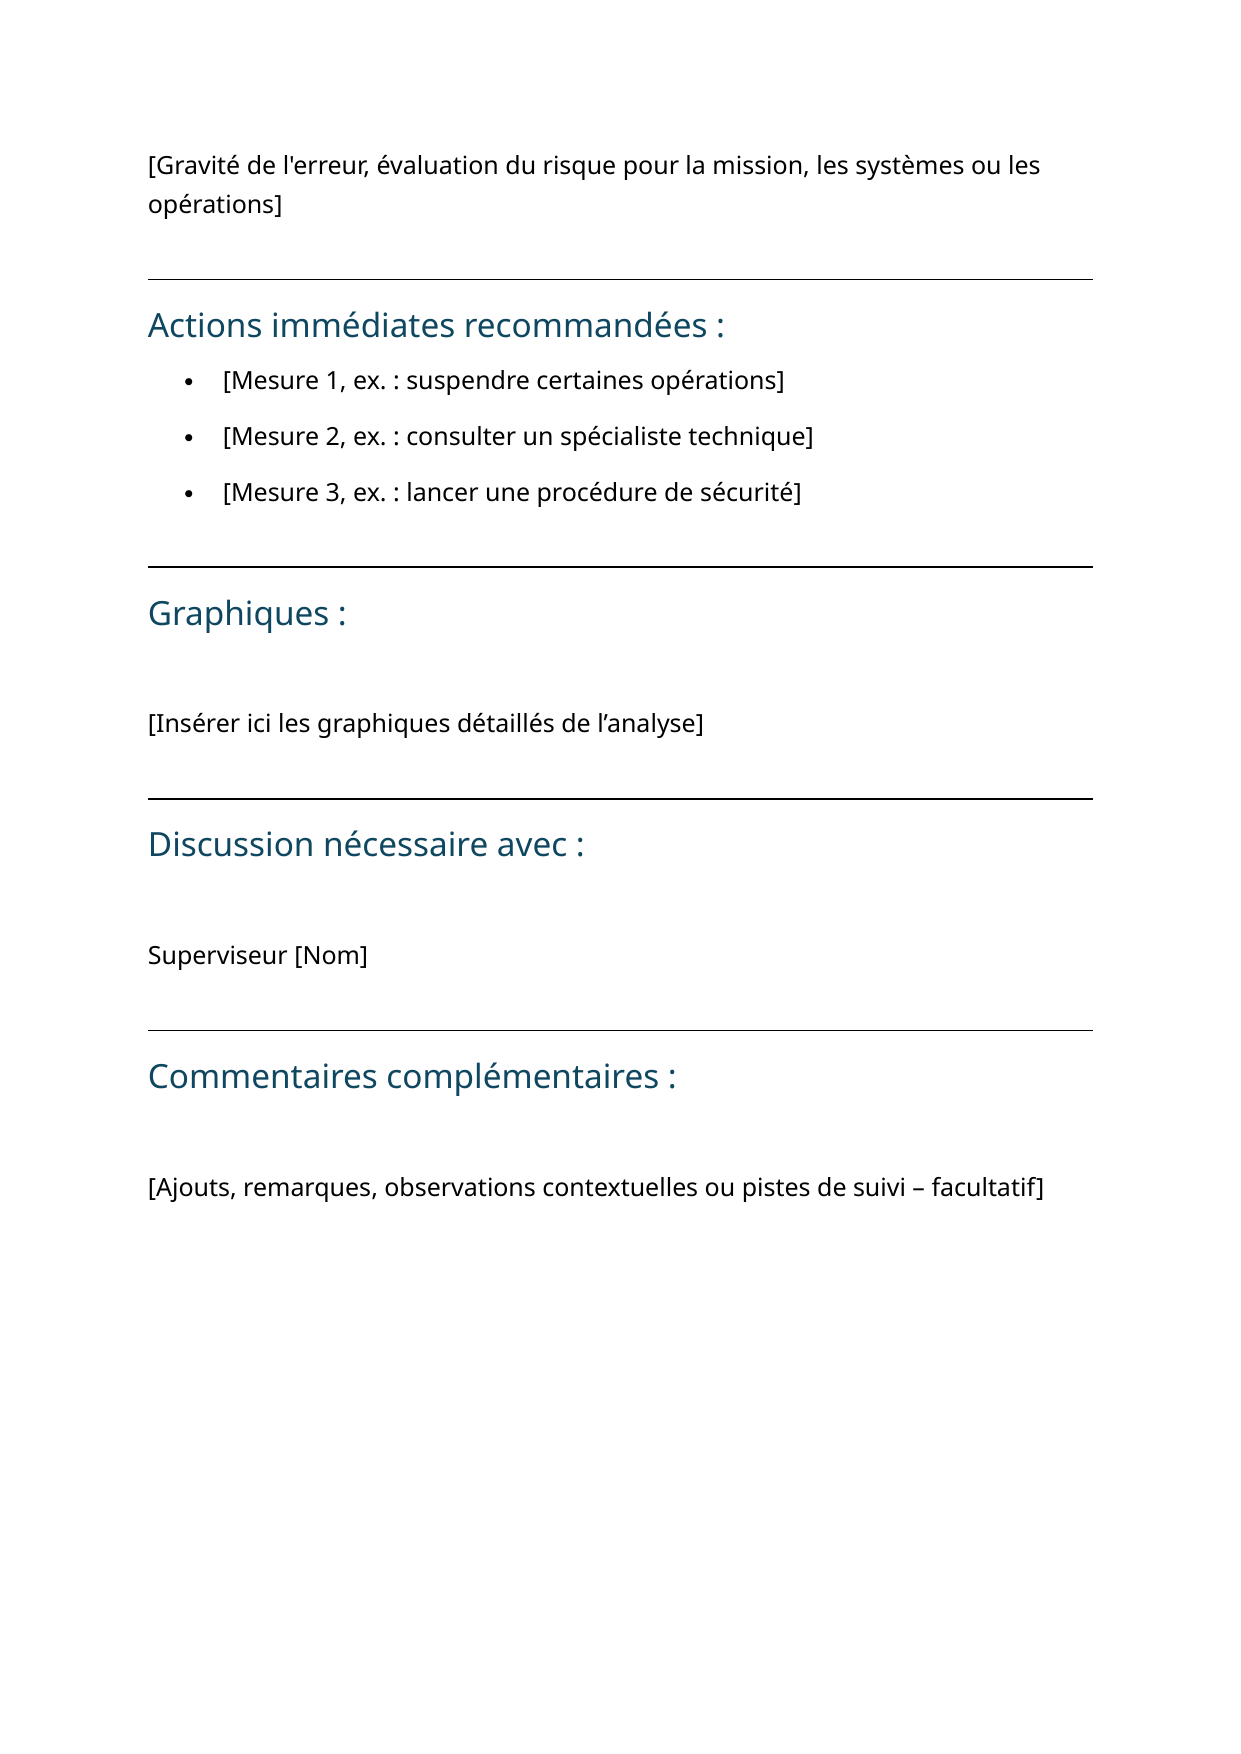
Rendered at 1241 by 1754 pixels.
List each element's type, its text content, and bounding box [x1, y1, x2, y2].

list [Mesure 2, ex. : consulter un spécialiste technique] [185, 418, 1093, 452]
subtitle Actions immédiates recommandées : [148, 302, 1093, 347]
list [Mesure 1, ex. : suspendre certaines opérations] [185, 363, 1093, 397]
subtitle Commentaires complémentaires : [148, 1053, 1093, 1098]
text [Ajouts, remarques, observations contextuelles ou pistes de suivi – facultatif] [148, 1169, 1093, 1203]
text [Gravité de l'erreur, évaluation du risque pour la mission, les systèmes ou les opérations] [148, 148, 1093, 221]
subtitle Discussion nécessaire avec : [148, 821, 1093, 867]
list [Mesure 3, ex. : lancer une procédure de sécurité] [185, 474, 1093, 508]
text Superviseur [Nom] [148, 938, 1093, 972]
text [Insérer ici les graphiques détaillés de l’analyse] [148, 706, 1093, 740]
subtitle Graphiques : [148, 589, 1093, 635]
